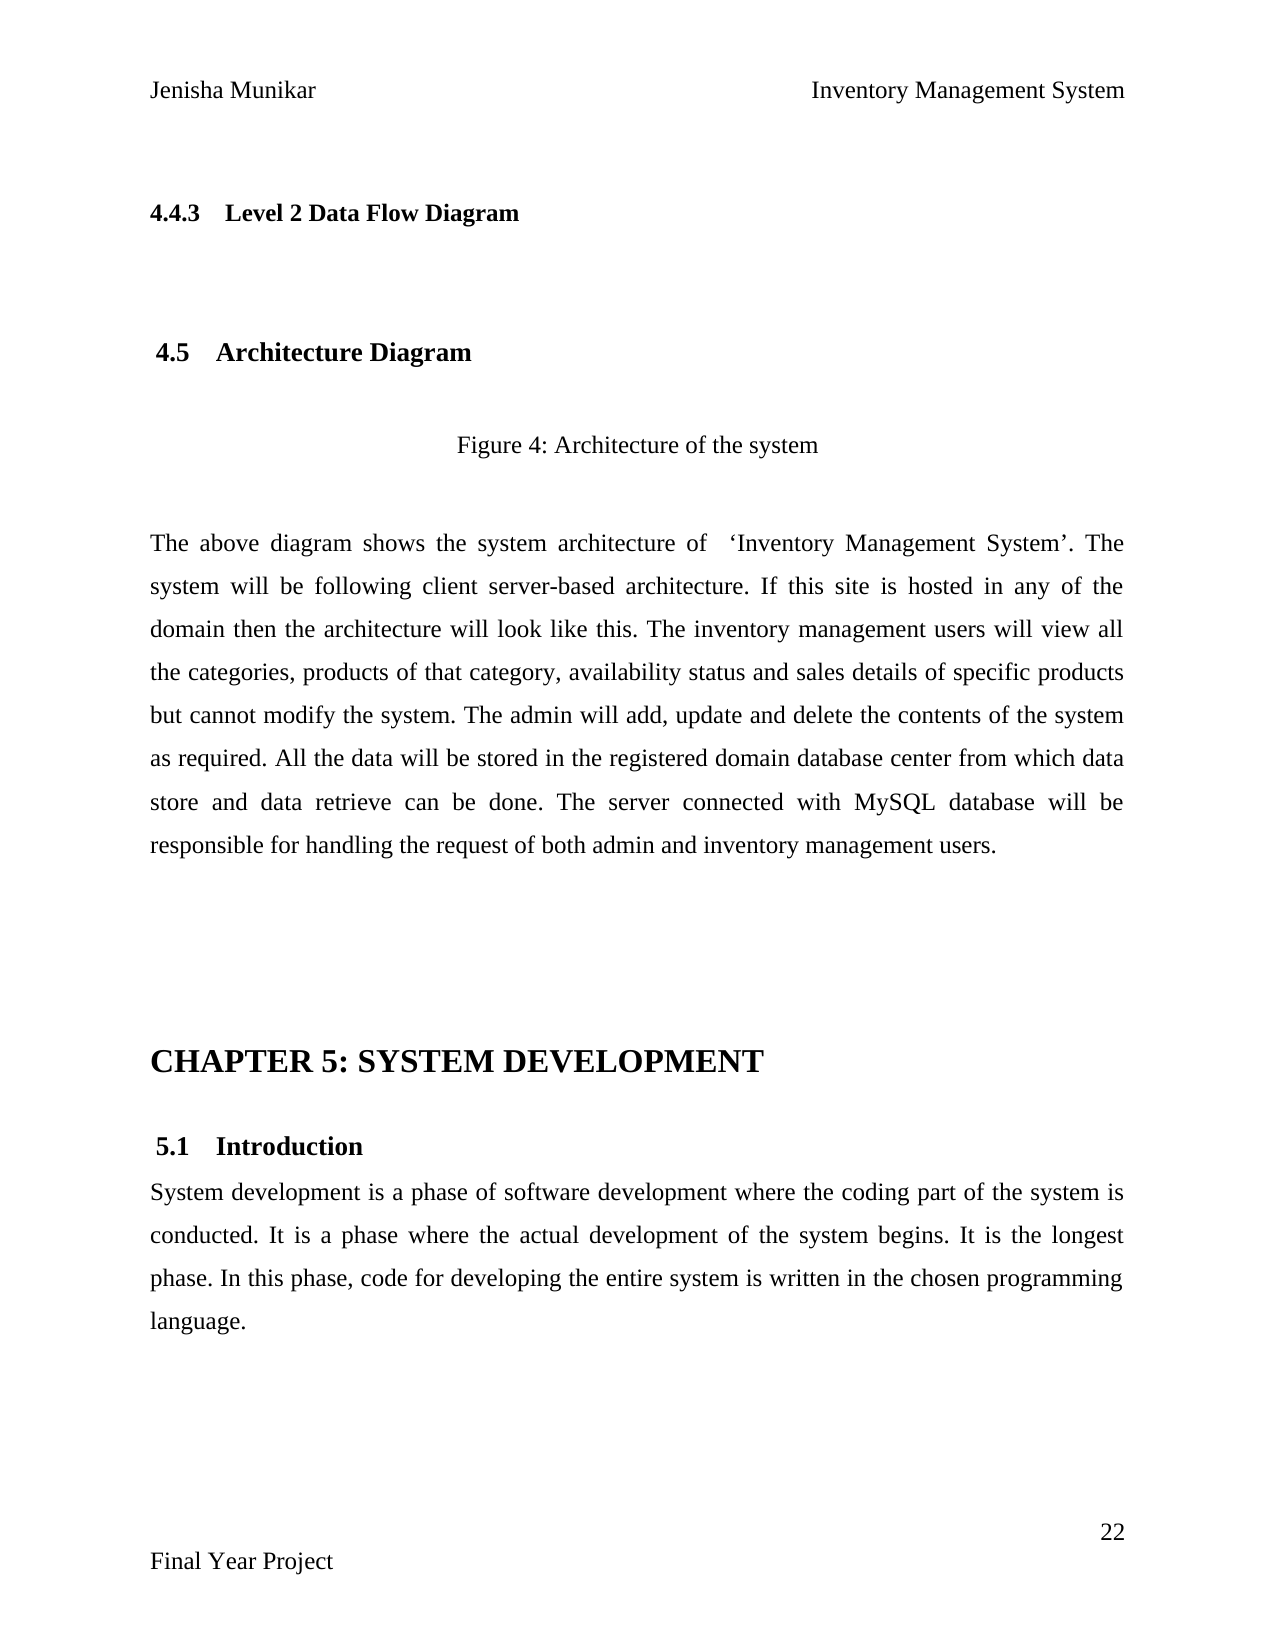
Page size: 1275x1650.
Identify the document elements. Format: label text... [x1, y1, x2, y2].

text The above diagram shows the system architecture of ‘Inventory Management System’. The system will be following client server-based architecture. If this site is hosted in any of the domain then the architecture will look like this. The inventory management users will view all the categories, products of that category, availability status and sales details of specific products but cannot modify the system. The admin will add, update and delete the contents of the system as required. All the data will be stored in the registered domain database center from which data store and data retrieve can be done. The server connected with MySQL database will be responsible for handling the request of both admin and inventory management users. [150, 528, 1125, 858]
subtitle Architecture Diagram [156, 336, 1125, 367]
text System development is a phase of software development where the coding part of the system is conducted. It is a phase where the actual development of the system begins. It is the longest phase. In this phase, code for developing the entire system is written in the chosen programming language. [150, 1177, 1125, 1335]
subtitle Level 2 Data Flow Diagram [150, 198, 1125, 226]
text Figure 4: Architecture of the system [150, 431, 1125, 459]
subtitle Introduction [156, 1130, 1125, 1161]
subtitle SYSTEM DEVELOPMENT [150, 1041, 1125, 1079]
